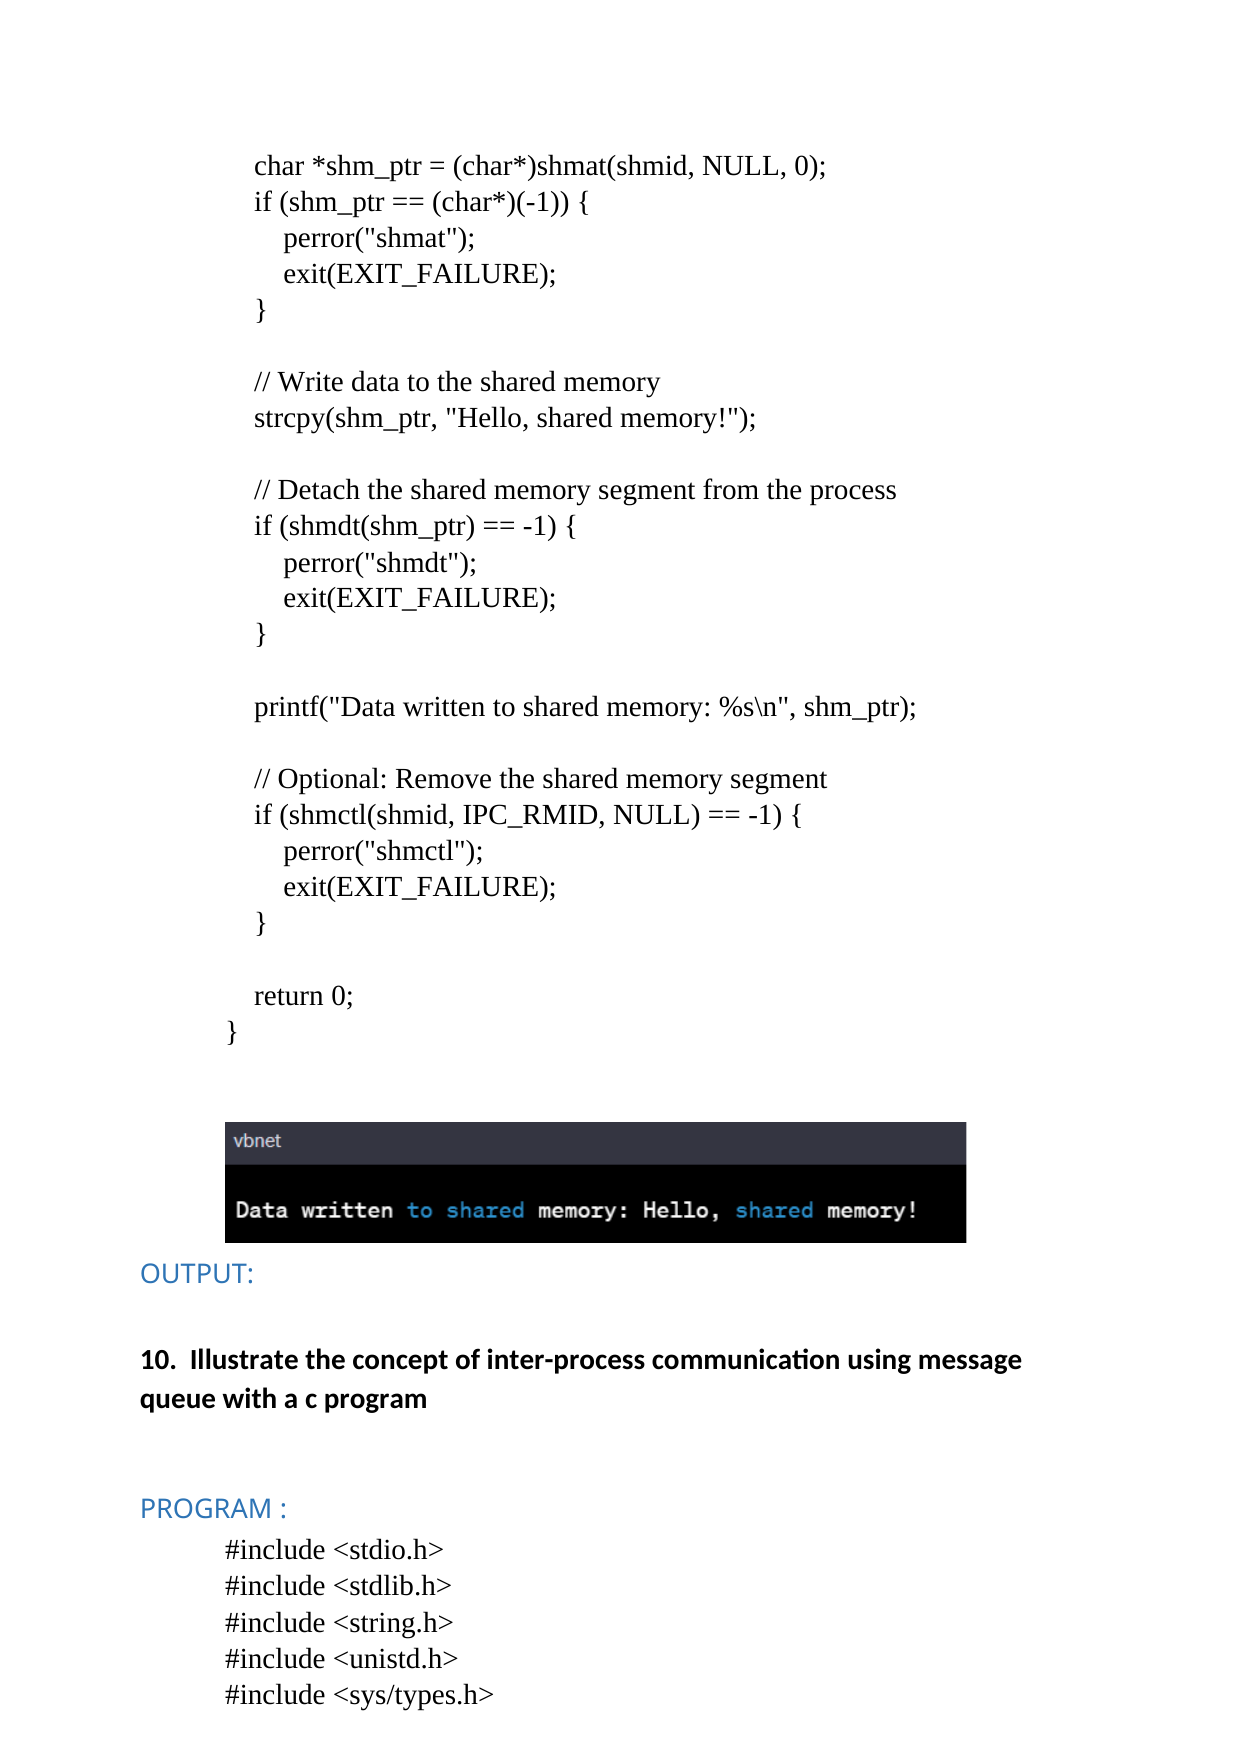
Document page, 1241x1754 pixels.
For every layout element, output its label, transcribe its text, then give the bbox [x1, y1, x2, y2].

text perror("shmctl"); exit(EXIT_FAILURE); [283, 833, 558, 903]
text char *shm_ptr = (char*)shmat(shmid, NULL, 0); if (shm_ptr == (char*)(-1)) { [254, 148, 828, 218]
text printf("Data written to shared memory: %s\n", shm_ptr); [254, 689, 1176, 722]
text perror("shmdt"); exit(EXIT_FAILURE); [283, 545, 558, 614]
text perror("shmat"); exit(EXIT_FAILURE); [283, 220, 558, 289]
text // Optional: Remove the shared memory segment if (shmctl(shmid, IPC_RMID, NULL) == -1) { [254, 761, 829, 831]
text // Write data to the shared memory strcpy(shm_ptr, "Hello, shared memory!"); [254, 364, 791, 433]
text } [254, 292, 1176, 326]
text } [254, 906, 1176, 939]
text } [254, 616, 1176, 650]
text 10. Illustrate the concept of inter-process communication using message queue with a c program [139, 1341, 1027, 1415]
text return 0; [254, 978, 1176, 1011]
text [225, 1532, 496, 1711]
text } [225, 1014, 1176, 1048]
text // Detach the shared memory segment from the process if (shmdt(shm_ptr) == -1) { [254, 472, 899, 542]
subtitle PROGRAM : [139, 1490, 1176, 1527]
picture [225, 1122, 967, 1243]
